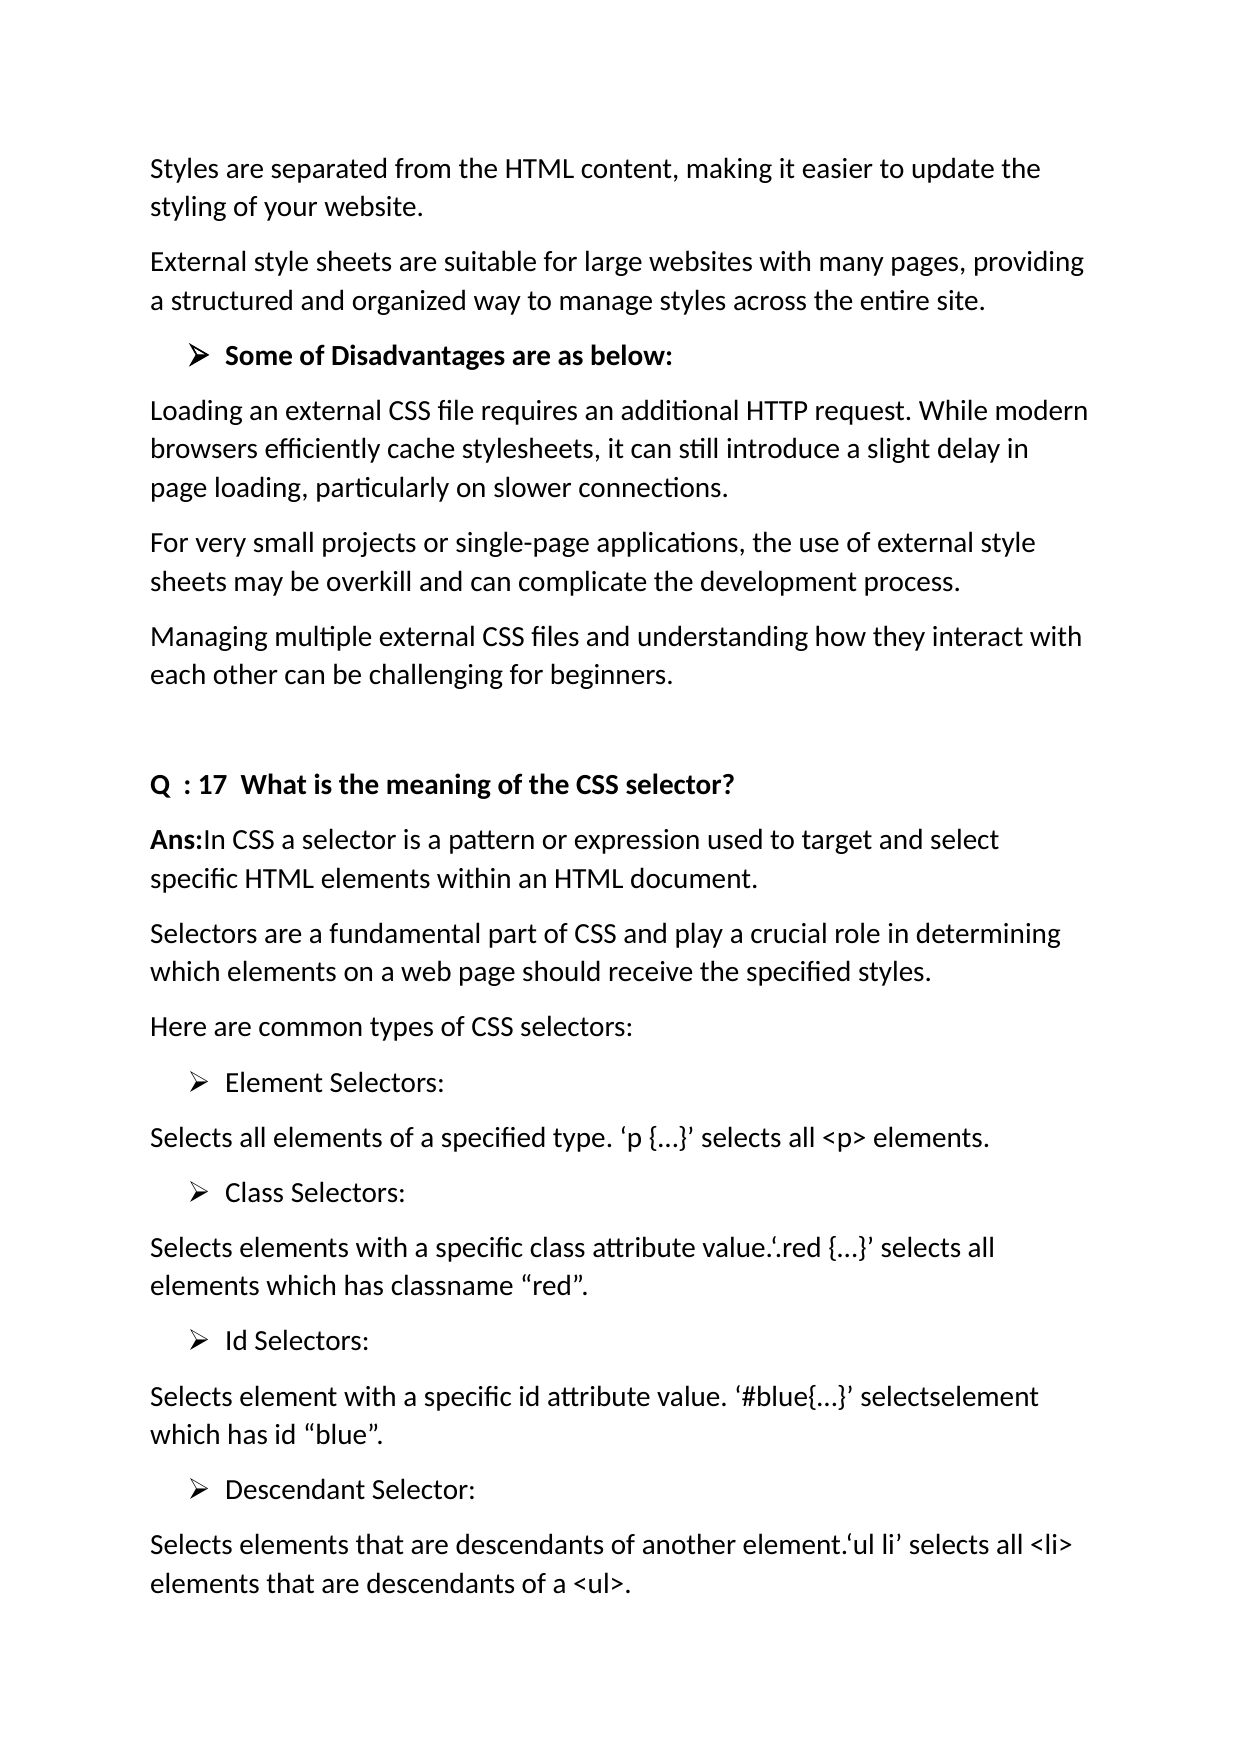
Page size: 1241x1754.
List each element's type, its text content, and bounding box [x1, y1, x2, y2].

text Styles are separated from the HTML content, making it easier to update the styling of your website. [150, 150, 1090, 224]
text Loading an external CSS file requires an additional HTTP request. While modern browsers efficiently cache stylesheets, it can still introduce a slight delay in page loading, particularly on slower connections. [150, 392, 1090, 505]
list Id Selectors: [187, 1322, 1090, 1358]
text For very small projects or single-page applications, the use of external style sheets may be overkill and can complicate the development process. [150, 524, 1090, 598]
text Selects elements with a specific class attribute value.‘.red {…}’ selects all elements which has classname “red”. [150, 1229, 1090, 1303]
text Selects all elements of a specified type. ‘p {…}’ selects all <p> elements. [150, 1119, 1090, 1154]
text Managing multiple external CSS files and understanding how they interact with each other can be challenging for beginners. [150, 618, 1090, 692]
text Q : 17 What is the meaning of the CSS selector? [150, 766, 1090, 802]
list Element Selectors: [187, 1064, 1090, 1099]
list Class Selectors: [187, 1174, 1090, 1209]
text Selects elements that are descendants of another element.‘ul li’ selects all <li> elements that are descendants of a <ul>. [150, 1526, 1090, 1600]
text Here are common types of CSS selectors: [150, 1008, 1090, 1044]
text Selectors are a fundamental part of CSS and play a crucial role in determining which elements on a web page should receive the specified styles. [150, 915, 1090, 989]
text Selects element with a specific id attribute value. ‘#blue{…}’ selectselement which has id “blue”. [150, 1378, 1090, 1452]
text External style sheets are suitable for large websites with many pages, providing a structured and organized way to manage styles across the entire site. [150, 243, 1090, 318]
list Descendant Selector: [187, 1471, 1090, 1507]
list Some of Disadvantages are as below: [187, 337, 1090, 373]
text Ans:In CSS a selector is a pattern or expression used to target and select specific HTML elements within an HTML document. [150, 821, 1090, 896]
